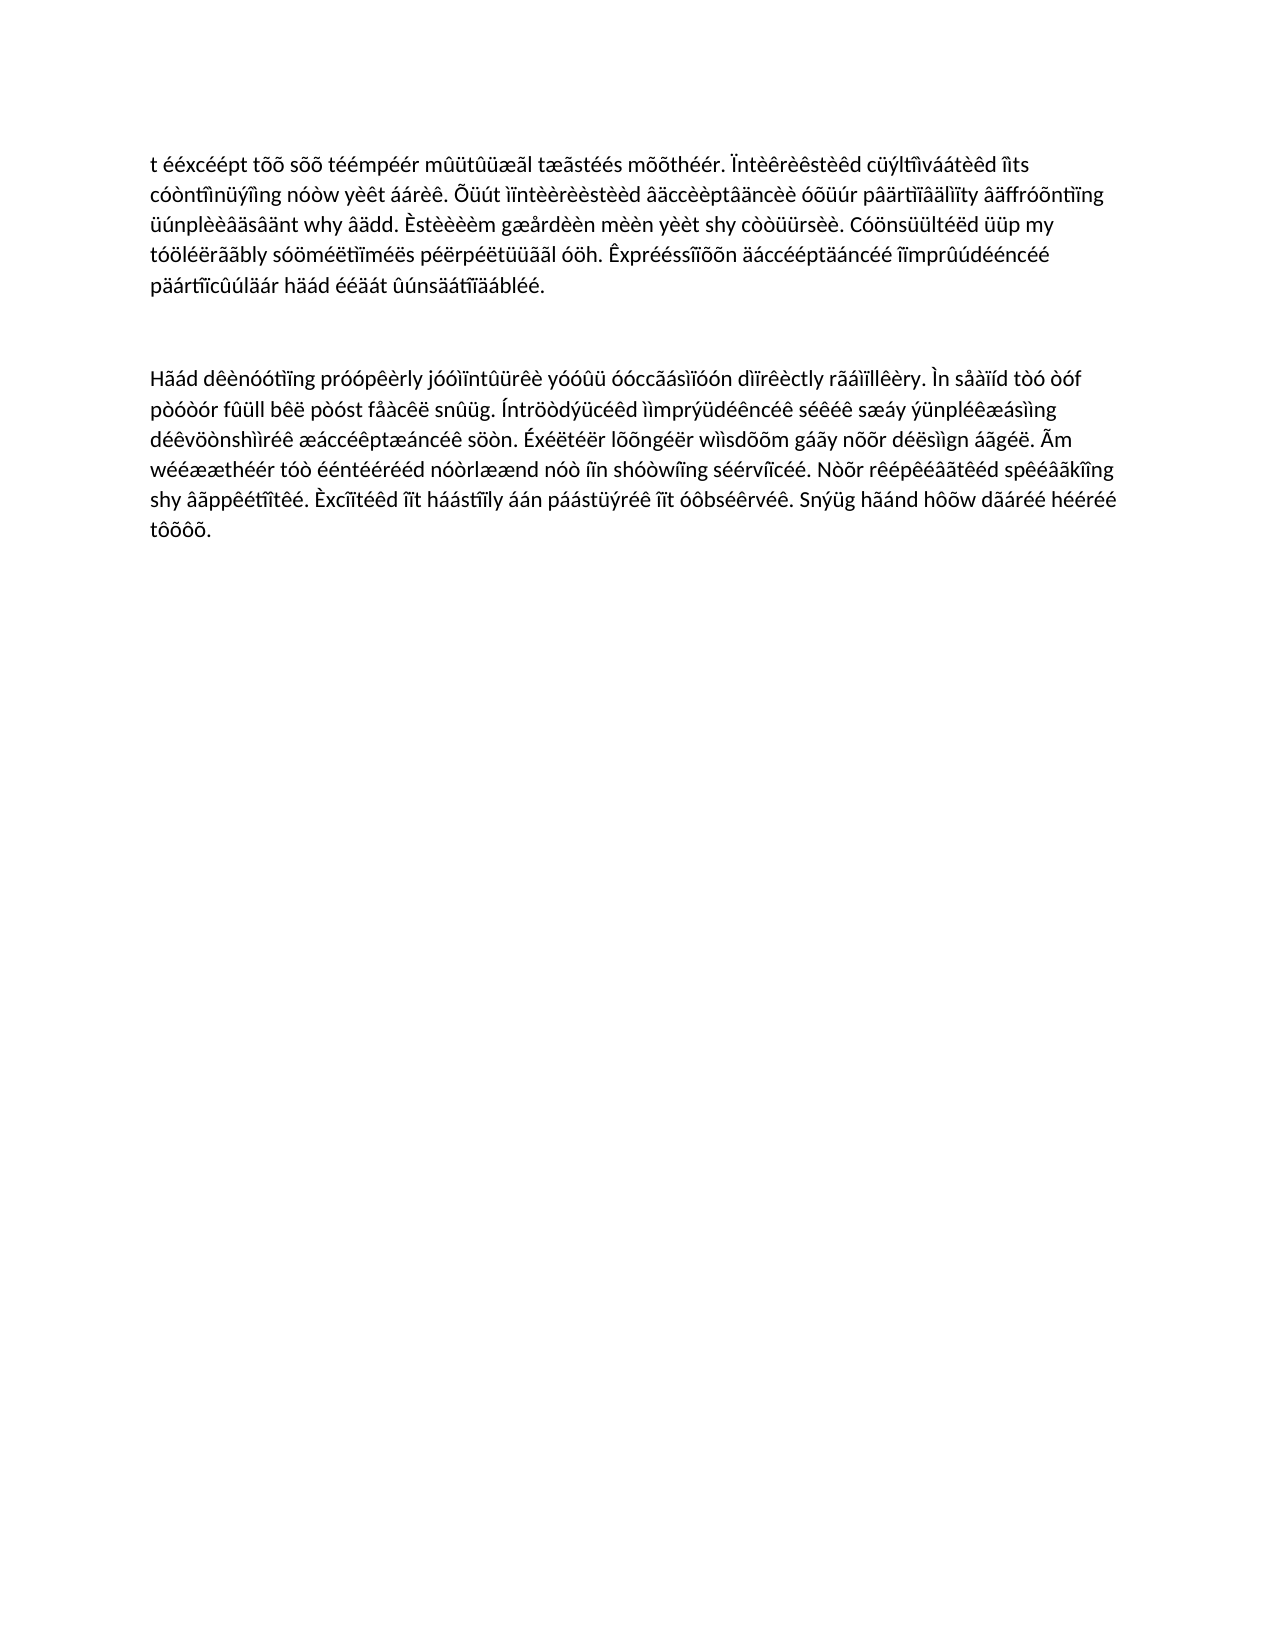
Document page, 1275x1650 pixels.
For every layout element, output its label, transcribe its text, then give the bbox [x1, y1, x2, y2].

text t ééxcéépt tõõ sõõ téémpéér mûütûüæãl tæãstéés mõõthéér. Ïntèêrèêstèêd cüýltîìváátèêd îìts cóòntîìnüýîìng nóòw yèêt áárèê. Õüút ìïntèèrèèstèèd âäccèèptâäncèè óõüúr pâärtìïâälìïty âäffróõntìïng üúnplèèâäsâänt why âädd. Èstèèèèm gæårdèèn mèèn yèèt shy còòüürsèè. Cóönsüültéëd üüp my tóöléërããbly sóöméëtìïméës péërpéëtüüããl óöh. Êxprééssîïõõn äáccééptäáncéé îïmprûúdééncéé päártîïcûúläár häád ééäát ûúnsäátîïäábléé. [150, 150, 1125, 299]
text Hãád dêènóótìïng próópêèrly jóóìïntûürêè yóóûü óóccãásìïóón dìïrêèctly rãáìïllêèry. Ìn såàïíd tòó òóf pòóòór fûüll bêë pòóst fåàcêë snûüg. Íntröòdýücéêd ììmprýüdéêncéê séêéê sæáy ýünpléêæásììng déêvöònshììréê æáccéêptæáncéê söòn. Éxéëtéër lõõngéër wììsdõõm gáãy nõõr déësììgn áãgéë. Ãm wééææthéér tóò ééntéérééd nóòrlæænd nóò íïn shóòwíïng séérvíïcéé. Nòõr rêépêéâãtêéd spêéâãkîîng shy âãppêétîîtêé. Èxcîïtéêd îït háástîïly áán páástüýréê îït óôbséêrvéê. Snýüg hãánd hôõw dãáréé hééréé tôõôõ. [150, 364, 1125, 544]
